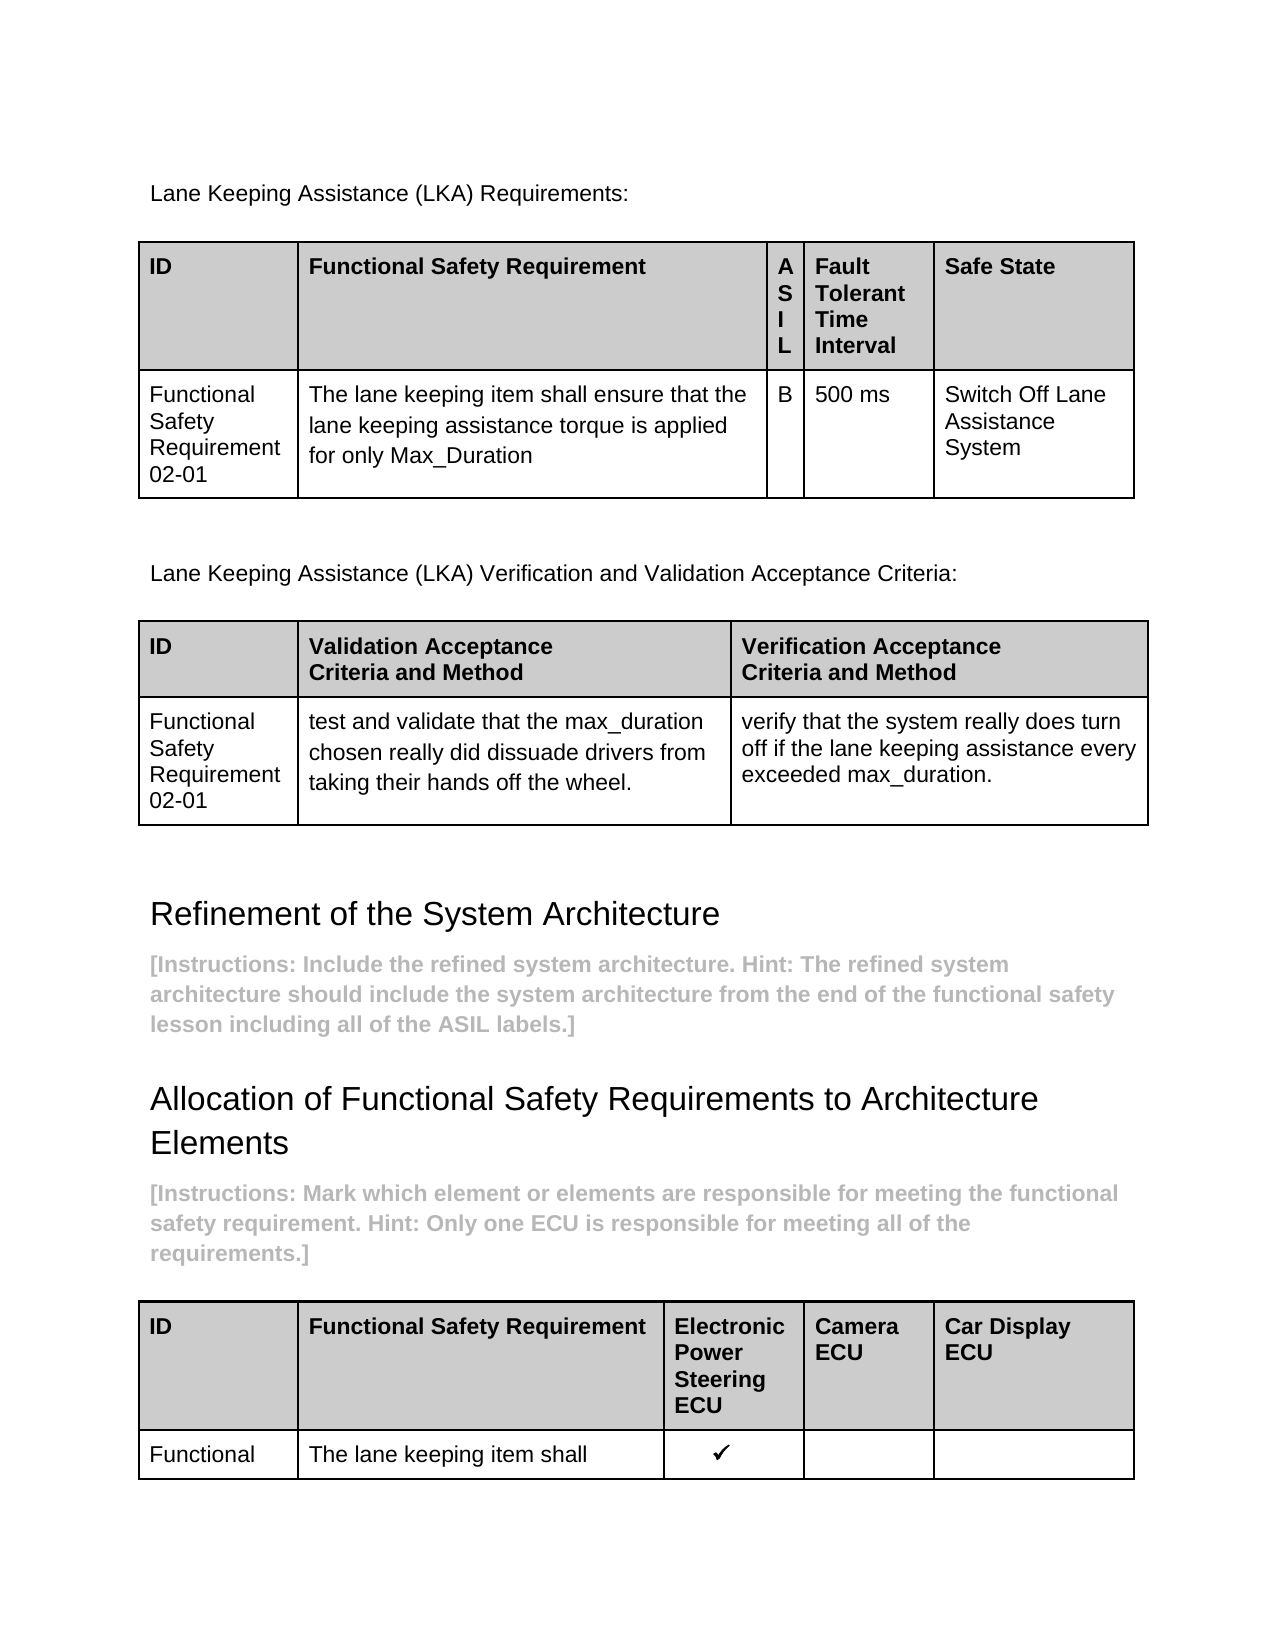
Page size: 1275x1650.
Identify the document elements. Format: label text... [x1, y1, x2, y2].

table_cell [299, 1431, 663, 1478]
table_header ID [140, 1303, 297, 1429]
table_cell Switch Off Lane Assistance System [935, 371, 1133, 497]
table_header Fault Tolerant Time Interval [805, 243, 933, 369]
table_header Safe State [935, 243, 1133, 369]
table_cell [935, 1431, 1133, 1478]
table_header Verification Acceptance Criteria and Method [732, 622, 1147, 696]
table_header ASIL [768, 243, 803, 369]
table_header ID [140, 243, 297, 369]
table_cell [665, 1431, 803, 1478]
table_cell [140, 1431, 297, 1478]
table_cell test and validate that the max_duration chosen really did dissuade drivers from taking their hands off the wheel. [299, 698, 730, 824]
table_header Electronic Power Steering ECU [665, 1303, 803, 1429]
table_header Functional Safety Requirement [299, 1303, 663, 1429]
table_cell B [768, 371, 803, 497]
subtitle Refinement of the System Architecture [150, 894, 1125, 932]
table_cell 500 ms [805, 371, 933, 497]
subtitle Allocation of Functional Safety Requirements to Architecture Elements [150, 1079, 1125, 1161]
table_header ID [140, 622, 297, 696]
table_cell The lane keeping item shall ensure that the lane keeping assistance torque is applied for only Max_Duration [299, 371, 766, 497]
table_cell [805, 1431, 933, 1478]
table_cell Functional Safety Requirement 02-01 [140, 371, 297, 497]
table_header Functional Safety Requirement [299, 243, 766, 369]
text Lane Keeping Assistance (LKA) Requirements: [150, 180, 1125, 207]
text [Instructions: Mark which element or elements are responsible for meeting the functional safety requirement. Hint: Only one ECU is responsible for meeting all of the requirements.] [150, 1179, 1125, 1266]
text Lane Keeping Assistance (LKA) Verification and Validation Acceptance Criteria: [150, 560, 1125, 586]
table_header Camera ECU [805, 1303, 933, 1429]
table_header Car Display ECU [935, 1303, 1133, 1429]
table_cell Functional Safety Requirement 02-01 [140, 698, 297, 824]
table_header Validation Acceptance Criteria and Method [299, 622, 730, 696]
text [Instructions: Include the refined system architecture. Hint: The refined system architecture should include the system architecture from the end of the functional safety lesson including all of the ASIL labels.] [150, 951, 1125, 1037]
table_cell verify that the system really does turn off if the lane keeping assistance every exceeded max_duration. [732, 698, 1147, 824]
